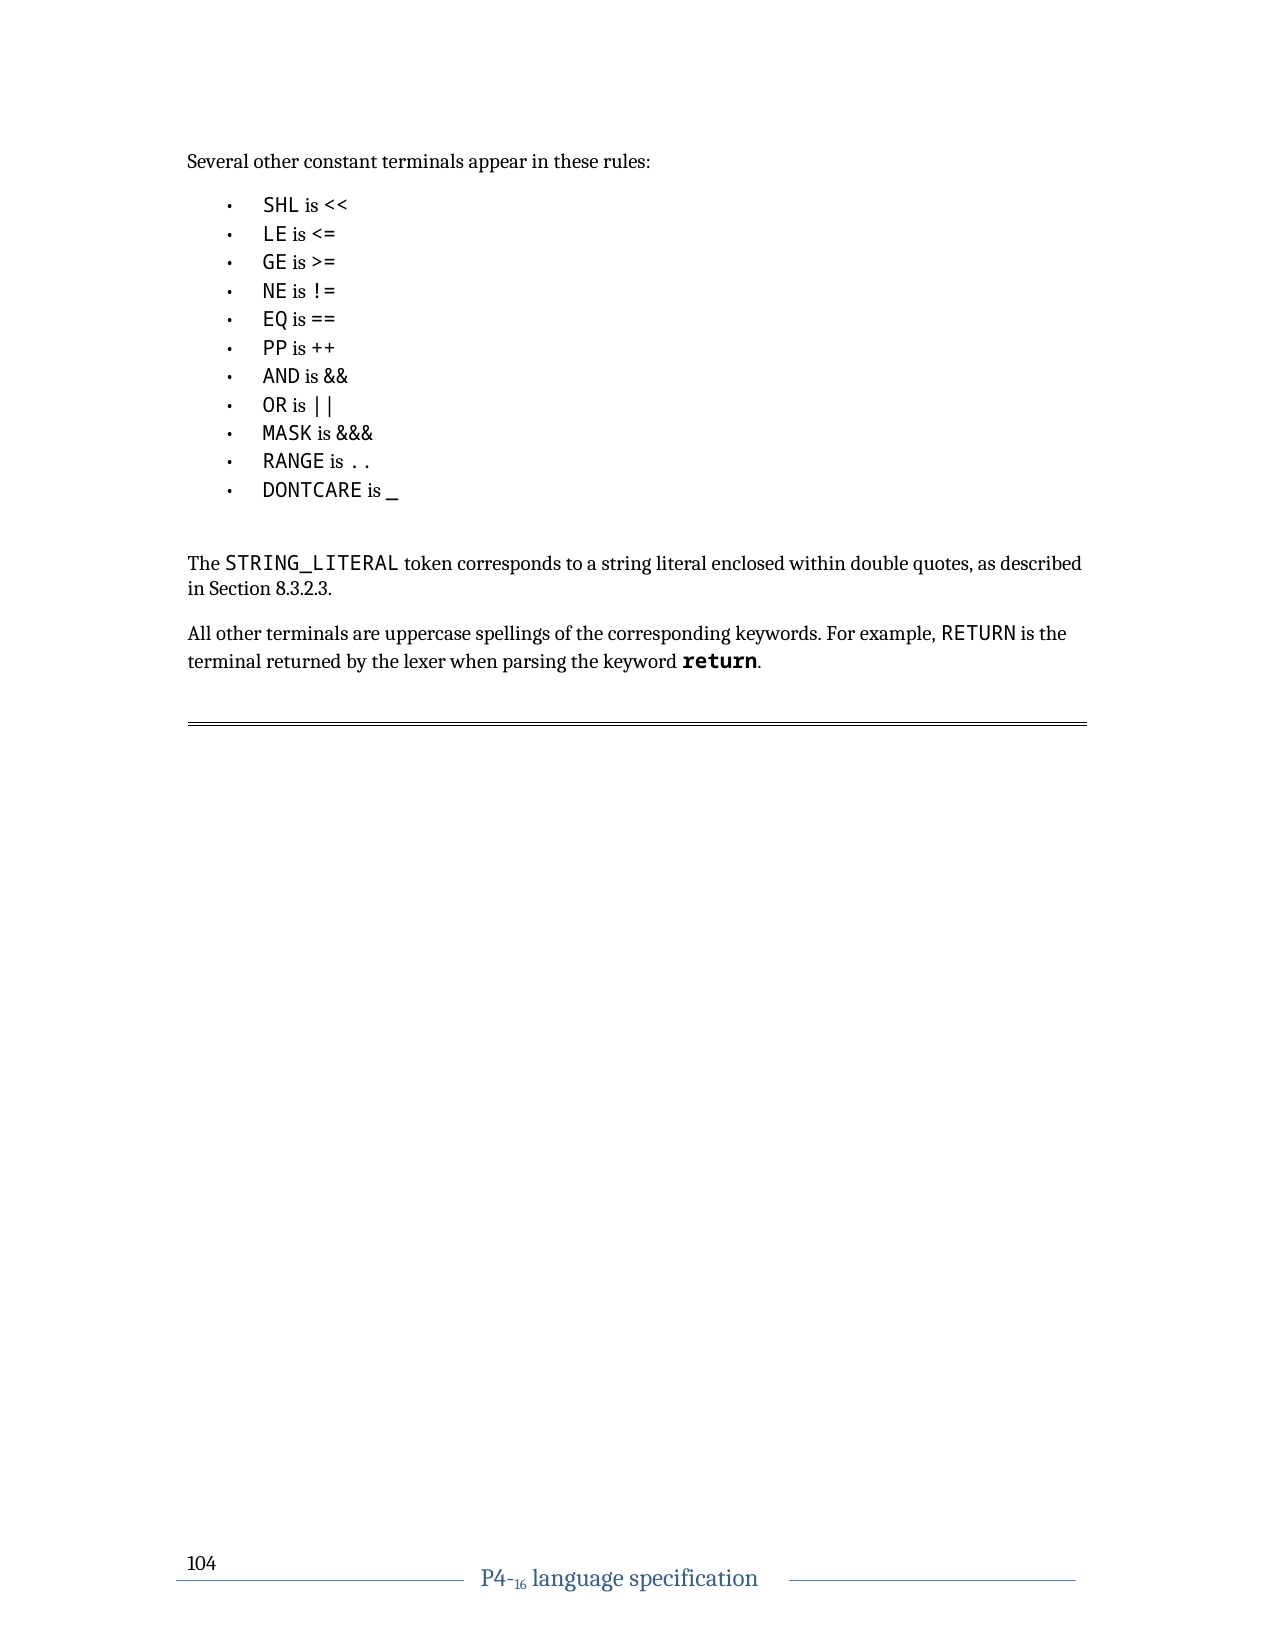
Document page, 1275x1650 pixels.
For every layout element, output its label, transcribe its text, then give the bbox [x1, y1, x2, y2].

list PP is ++ [225, 333, 1087, 361]
list DONTCARE is _ [225, 475, 1087, 503]
list NE is != [225, 276, 1087, 304]
list EQ is == [225, 304, 1087, 333]
list GE is >= [225, 247, 1087, 276]
list RANGE is .. [225, 447, 1087, 475]
list OR is || [225, 390, 1087, 418]
list LE is <= [225, 219, 1087, 247]
text All other terminals are uppercase spellings of the corresponding keywords. For example, RETURN is the terminal returned by the lexer when parsing the keyword return. [187, 618, 1087, 674]
list SHL is << [225, 191, 1087, 219]
text The STRING_LITERAL token corresponds to a string literal enclosed within double quotes, as described in Section 8.3.2.3. [187, 548, 1087, 601]
text Several other constant terminals appear in these rules: [187, 150, 1087, 174]
list AND is && [225, 361, 1087, 390]
list MASK is &&& [225, 418, 1087, 447]
